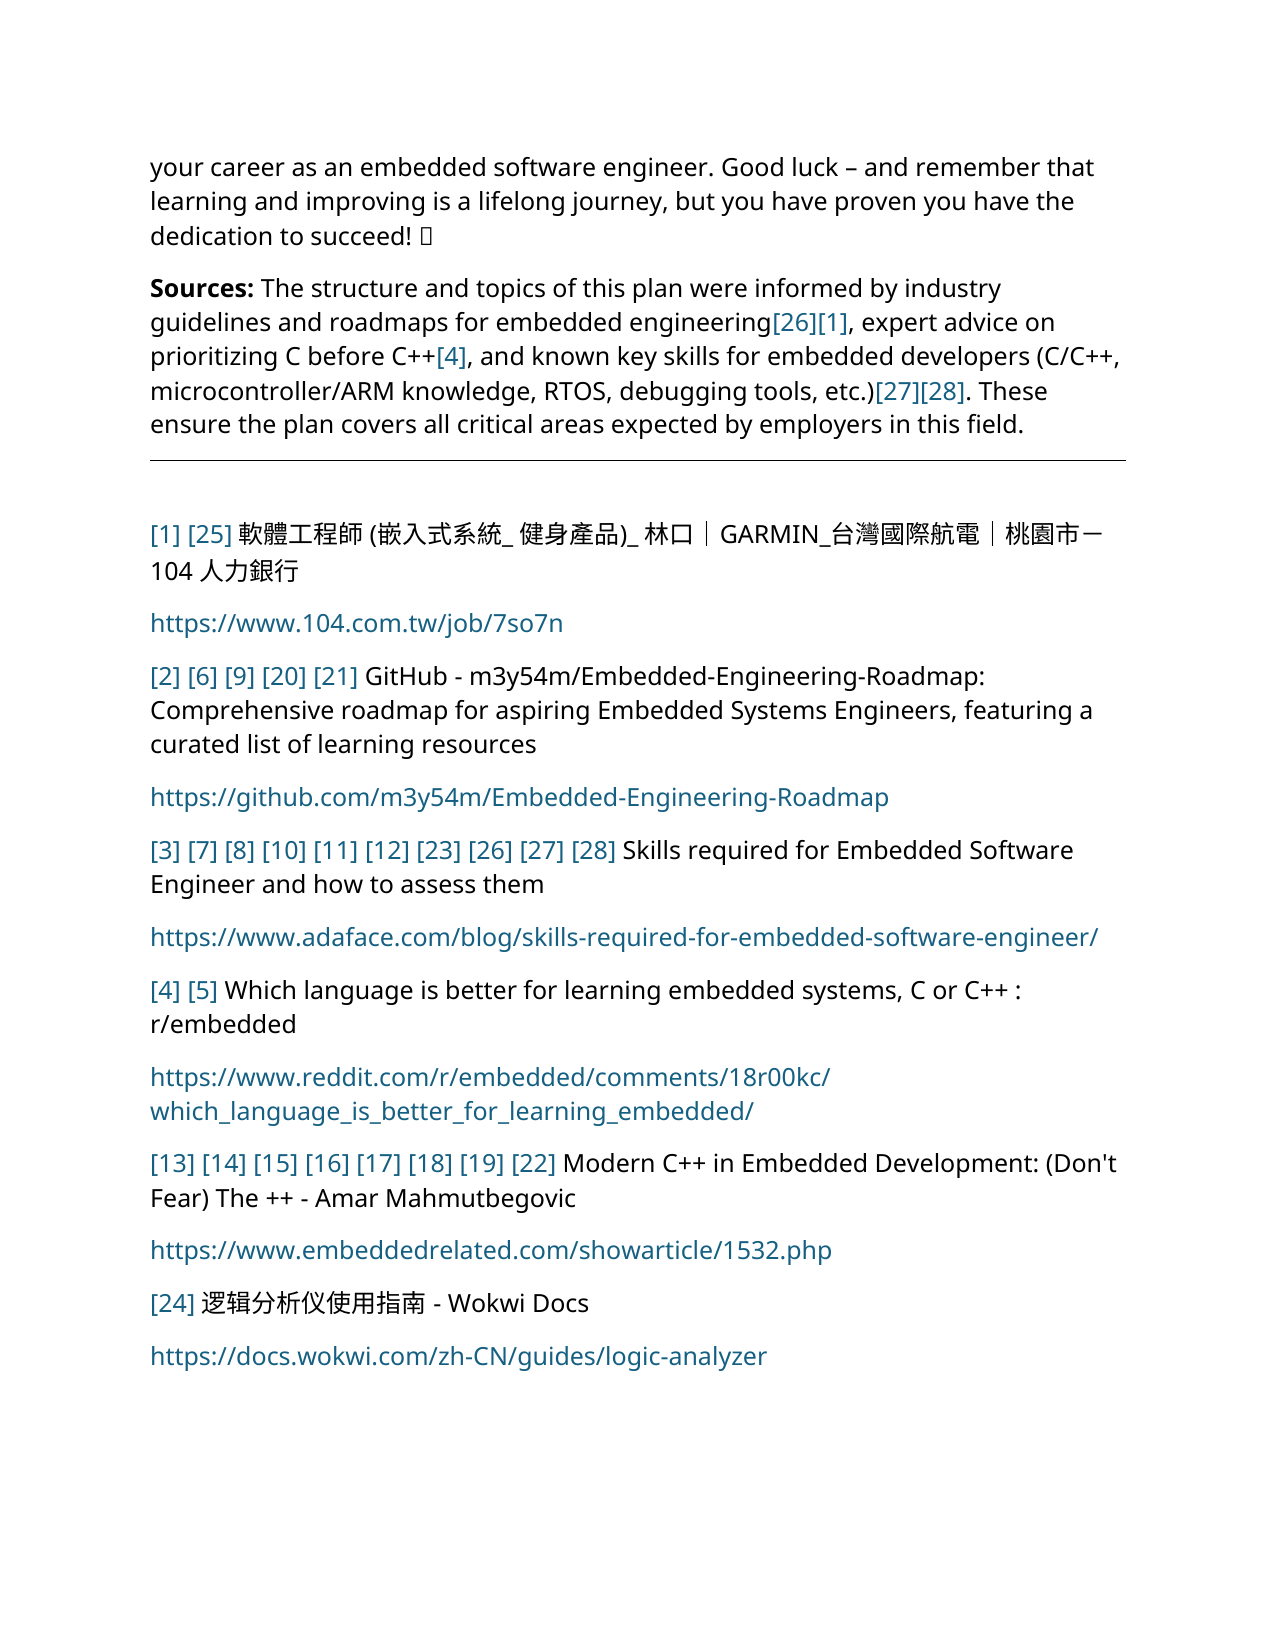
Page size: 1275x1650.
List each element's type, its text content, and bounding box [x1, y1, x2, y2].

text [1] [25] 軟體工程師 (嵌入式系統_ 健身產品)_ 林口｜GARMIN_台灣國際航電｜桃園市－104 人力銀行 [150, 515, 1125, 587]
text https://docs.wokwi.com/zh-CN/guides/logic-analyzer [150, 1339, 1125, 1373]
text [2] [6] [9] [20] [21] GitHub - m3y54m/Embedded-Engineering-Roadmap: Comprehensive roadmap for aspiring Embedded Systems Engineers, featuring a curated list of learning resources [150, 659, 1125, 761]
text https://www.adaface.com/blog/skills-required-for-embedded-software-engineer/ [150, 919, 1125, 954]
text https://www.embeddedrelated.com/showarticle/1532.php [150, 1233, 1125, 1267]
text [24] 逻辑分析仪使用指南 - Wokwi Docs [150, 1286, 1125, 1320]
text [3] [7] [8] [10] [11] [12] [23] [26] [27] [28] Skills required for Embedded Software Engineer and how to assess them [150, 833, 1125, 901]
text Sources: The structure and topics of this plan were informed by industry guidelines and roadmaps for embedded engineering[26][1], expert advice on prioritizing C before C++[4], and known key skills for embedded developers (C/C++, microcontroller/ARM knowledge, RTOS, debugging tools, etc.)[27][28]. These ensure the plan covers all critical areas expected by employers in this field. [150, 271, 1125, 441]
text [13] [14] [15] [16] [17] [18] [19] [22] Modern C++ in Embedded Development: (Don't Fear) The ++ - Amar Mahmutbegovic [150, 1146, 1125, 1214]
text [4] [5] Which language is better for learning embedded systems, C or C++ : r/embedded [150, 972, 1125, 1041]
text https://github.com/m3y54m/Embedded-Engineering-Roadmap [150, 780, 1125, 814]
text https://www.reddit.com/r/embedded/comments/18r00kc/which_language_is_better_for_learning_embedded/ [150, 1059, 1125, 1127]
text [150, 150, 1125, 252]
text https://www.104.com.tw/job/7so7n [150, 606, 1125, 640]
